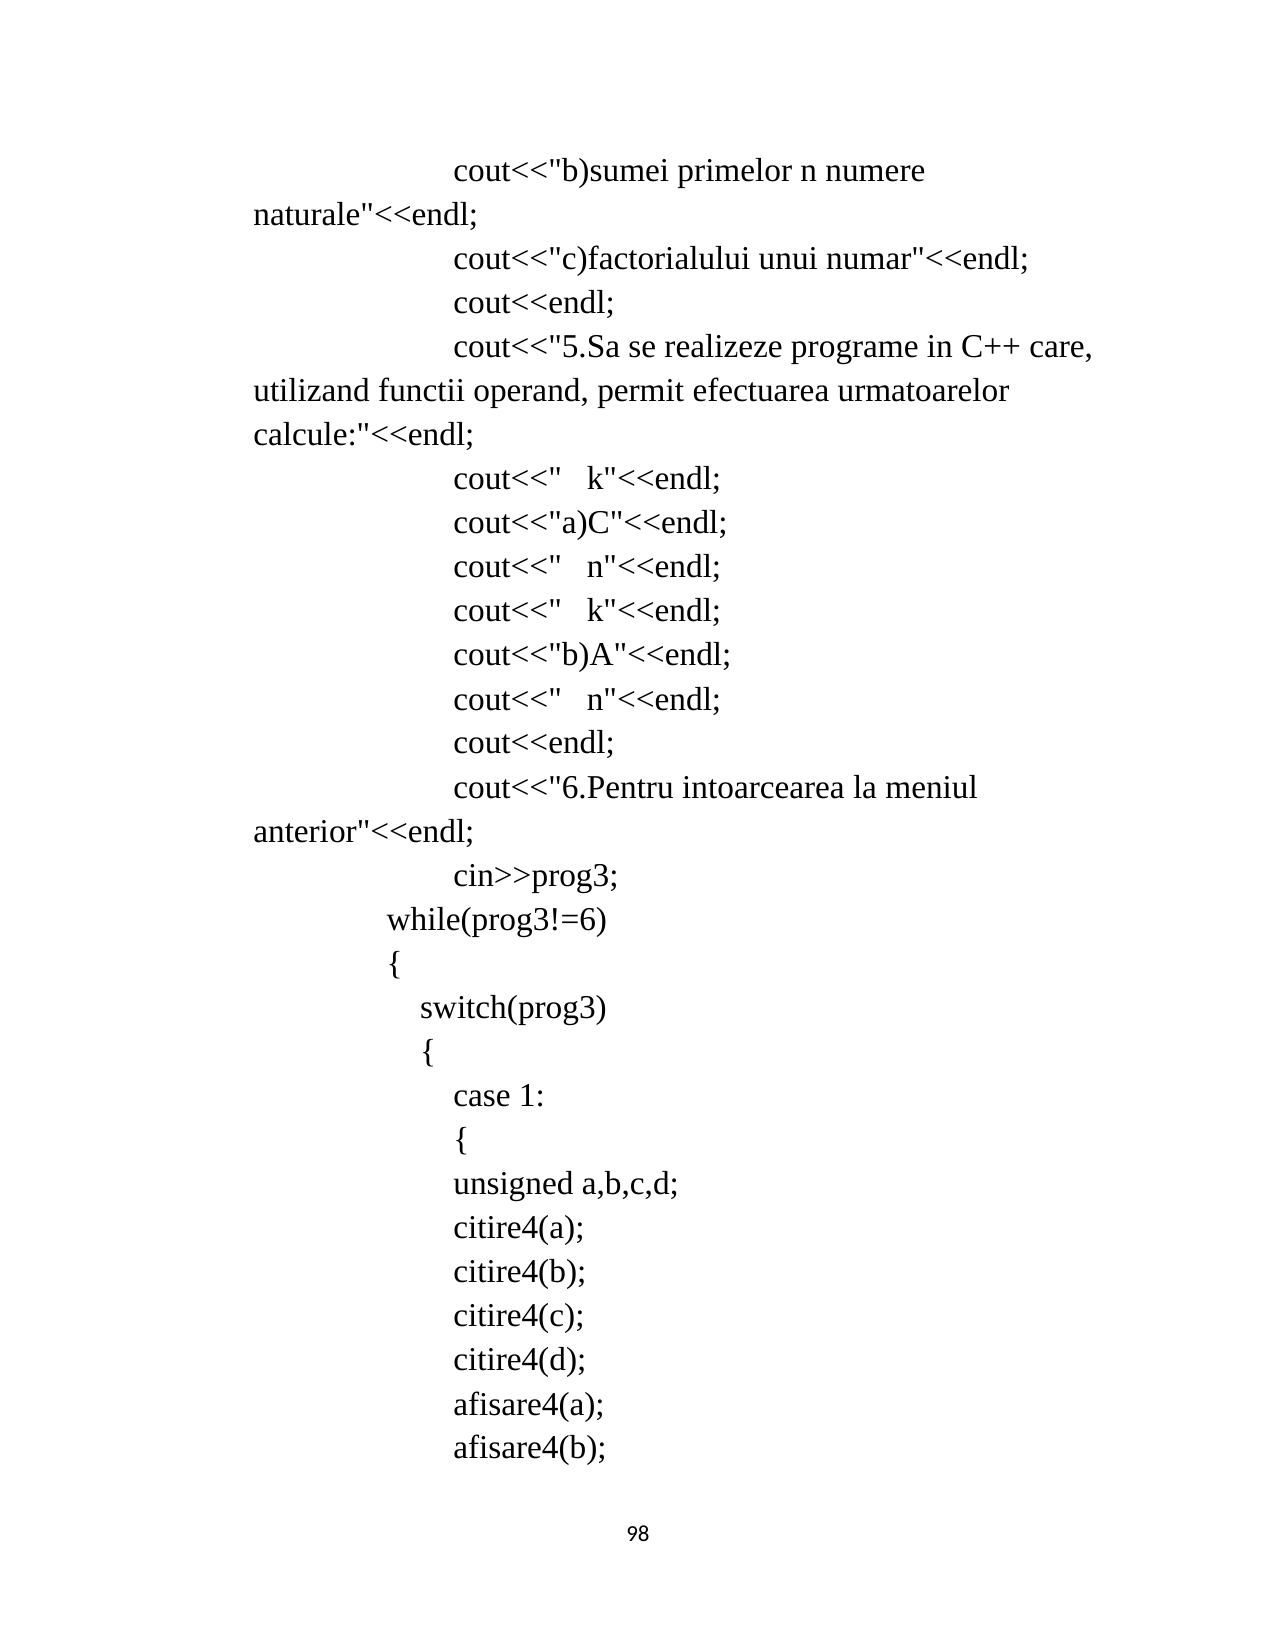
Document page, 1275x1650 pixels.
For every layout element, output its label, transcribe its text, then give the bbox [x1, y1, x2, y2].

list cout<<endl; [253, 723, 1125, 761]
list citire4(a); [253, 1207, 1125, 1246]
list cout<<"b)A"<<endl; [253, 635, 1125, 673]
list cout<<"c)factorialului unui numar"<<endl; [253, 238, 1125, 276]
list { [253, 1119, 1125, 1158]
list cout<<" k"<<endl; [253, 591, 1125, 629]
list afisare4(a); [253, 1384, 1125, 1422]
list { [253, 1031, 1125, 1069]
list cin>>prog3; [253, 855, 1125, 893]
list citire4(c); [253, 1296, 1125, 1334]
list afisare4(b); [253, 1428, 1125, 1466]
list unsigned a,b,c,d; [253, 1163, 1125, 1202]
list cout<<"6.Pentru intoarcearea la meniul anterior"<<endl; [253, 767, 1125, 849]
list case 1: [253, 1075, 1125, 1114]
list cout<<"5.Sa se realizeze programe in C++ care, utilizand functii operand, permit efectuarea urmatoarelor calcule:"<<endl; [253, 326, 1125, 453]
list cout<<endl; [253, 282, 1125, 321]
list cout<<"b)sumei primelor n numere naturale"<<endl; [253, 150, 1125, 232]
list cout<<" n"<<endl; [253, 547, 1125, 585]
list citire4(d); [253, 1340, 1125, 1378]
list citire4(b); [253, 1252, 1125, 1290]
list { [253, 943, 1125, 981]
list while(prog3!=6) [253, 899, 1125, 937]
list cout<<"a)C"<<endl; [253, 502, 1125, 541]
list cout<<" k"<<endl; [253, 458, 1125, 497]
list switch(prog3) [253, 987, 1125, 1026]
list cout<<" n"<<endl; [253, 679, 1125, 717]
